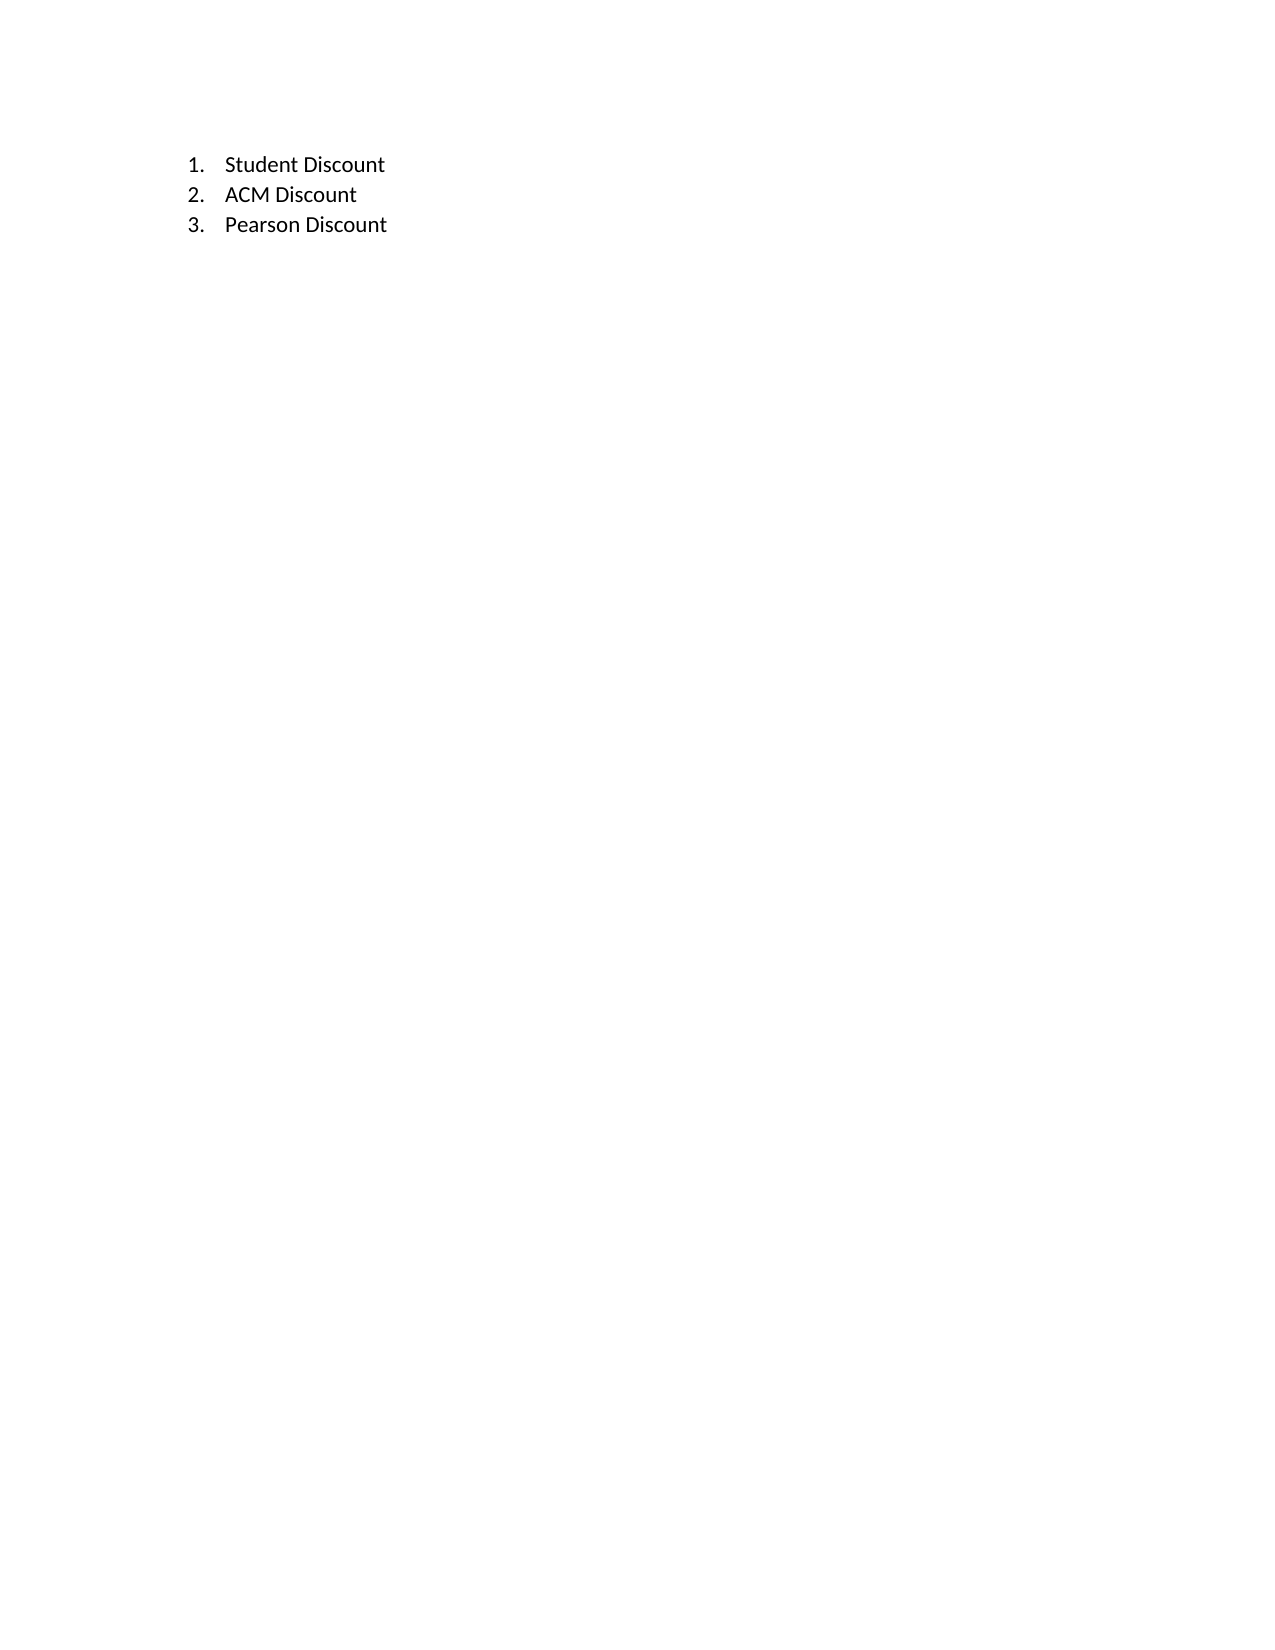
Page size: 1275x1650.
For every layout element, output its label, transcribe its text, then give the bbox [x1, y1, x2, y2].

list Student Discount [187, 150, 1125, 178]
list Pearson Discount [187, 210, 1125, 238]
list ACM Discount [187, 180, 1125, 208]
